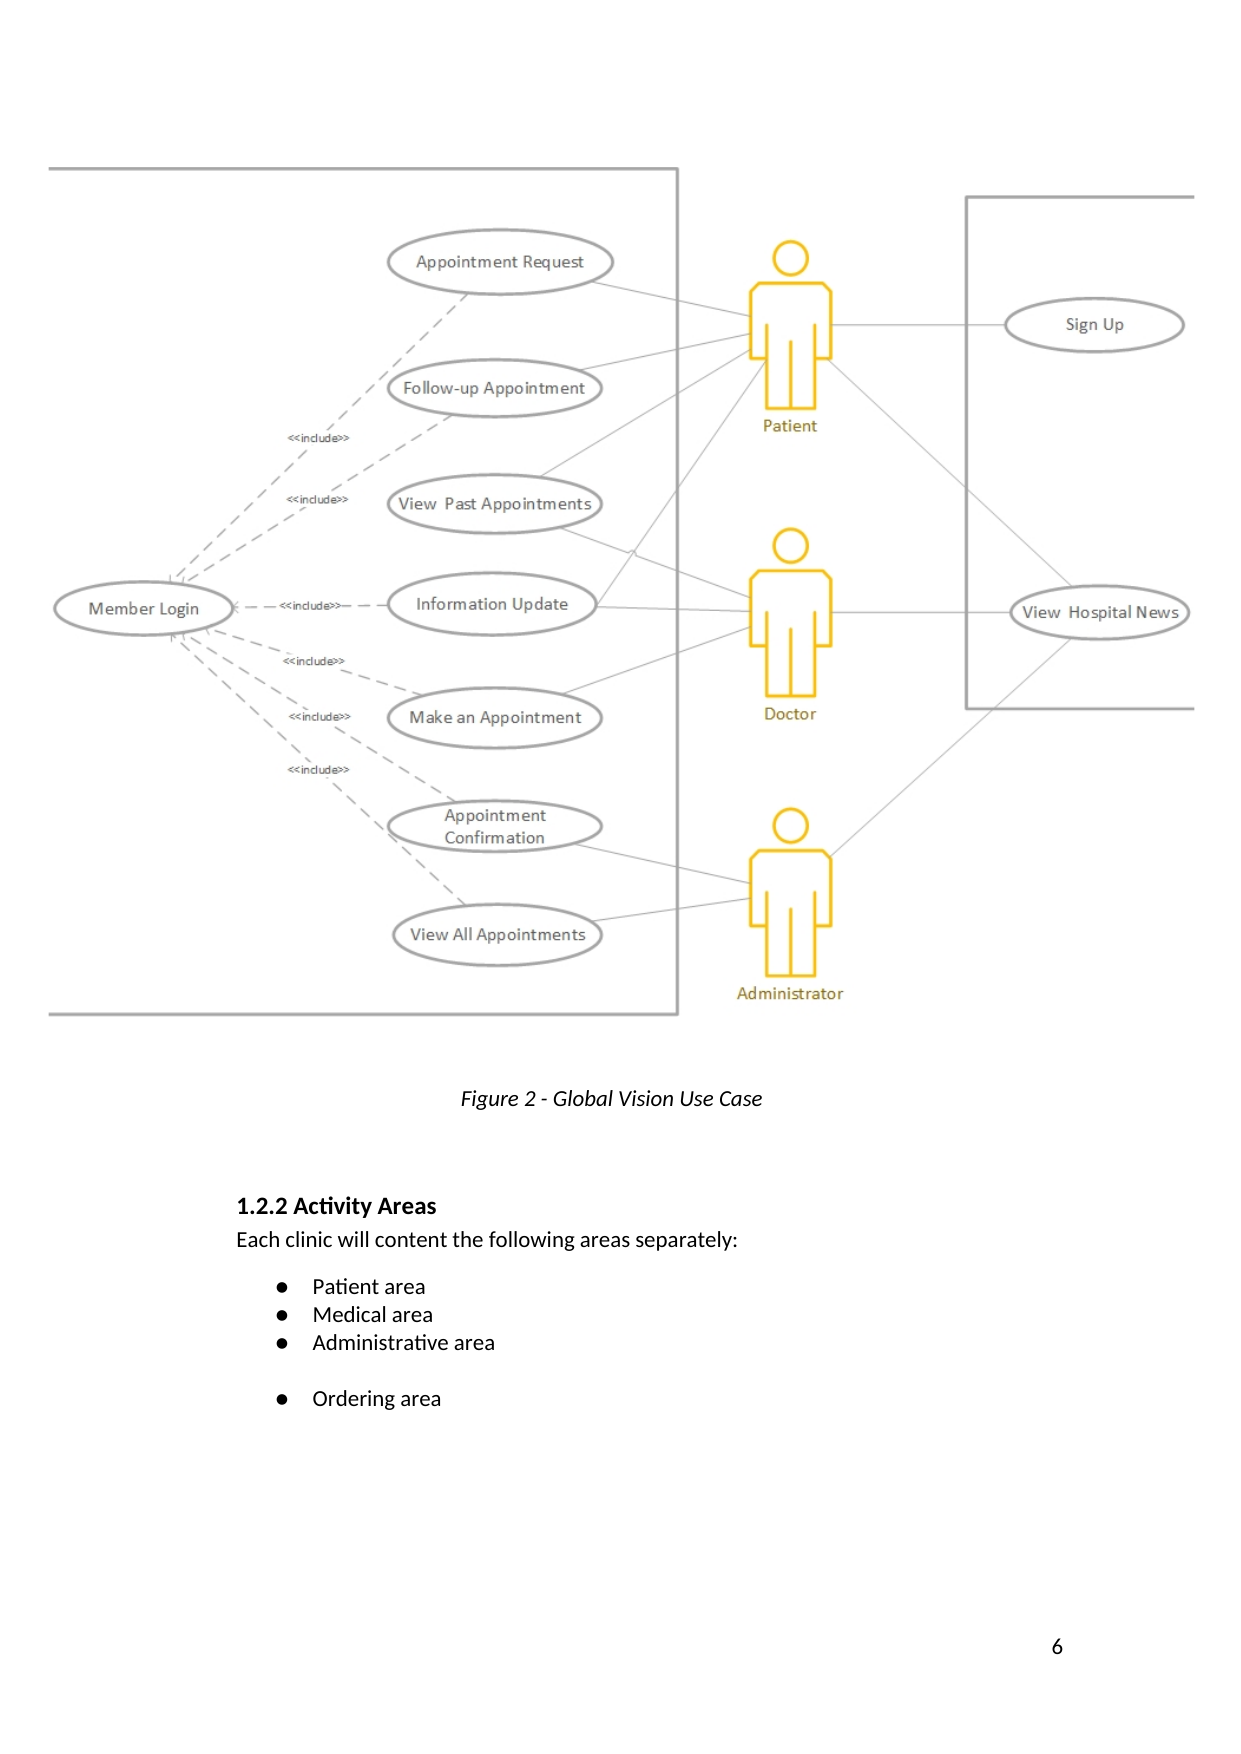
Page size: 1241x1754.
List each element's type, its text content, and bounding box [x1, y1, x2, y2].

subtitle 1.2.2 Activity Areas [162, 1190, 1063, 1221]
list Patient area [275, 1272, 1063, 1300]
text Each clinic will content the following areas separately: [162, 1225, 1063, 1253]
list Administrative area [275, 1328, 1063, 1356]
list Medical area [275, 1300, 1063, 1328]
list Ordering area [275, 1384, 1063, 1412]
text Figure 2 - Global Vision Use Case [162, 1084, 1063, 1112]
picture [48, 166, 1195, 1017]
